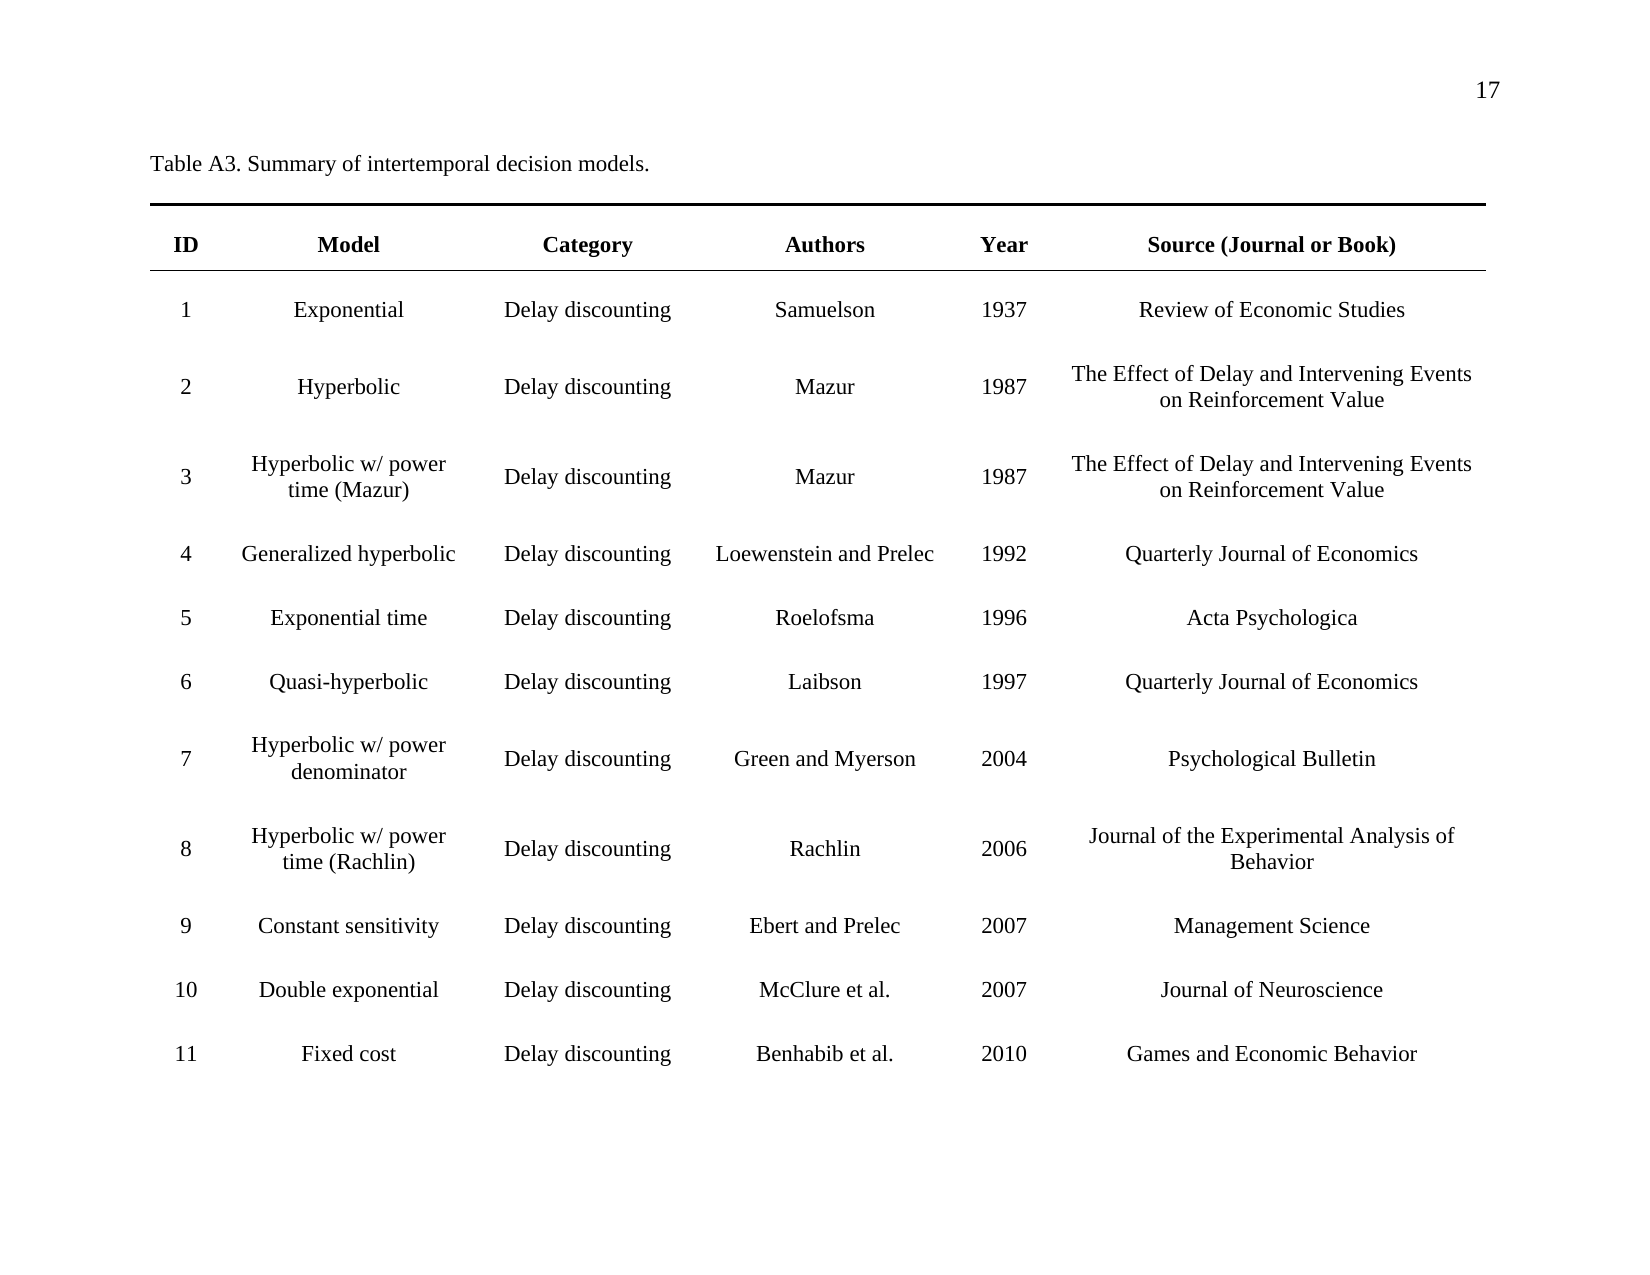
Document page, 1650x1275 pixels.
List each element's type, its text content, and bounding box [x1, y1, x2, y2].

table_cell 7 [150, 707, 222, 797]
table_cell Delay discounting [476, 707, 699, 797]
table_cell Fixed cost [222, 1015, 476, 1078]
table_cell 3 [150, 425, 222, 515]
table_cell Delay discounting [476, 643, 699, 707]
table_header Year [950, 206, 1057, 270]
table_cell 2006 [950, 797, 1057, 887]
table_cell Hyperbolic w/ power time (Mazur) [222, 425, 476, 515]
table_cell 2 [150, 335, 222, 425]
table_cell Delay discounting [476, 335, 699, 425]
table_cell 2010 [950, 1015, 1057, 1078]
table_cell 1987 [950, 335, 1057, 425]
table_cell Psychological Bulletin [1058, 707, 1486, 797]
table_cell Quarterly Journal of Economics [1058, 515, 1486, 579]
table_cell Acta Psychologica [1058, 579, 1486, 643]
table_cell 9 [150, 887, 222, 951]
table_cell Delay discounting [476, 887, 699, 951]
table_cell The Effect of Delay and Intervening Events on Reinforcement Value [1058, 425, 1486, 515]
table_cell 1 [150, 271, 222, 334]
table_cell Delay discounting [476, 1015, 699, 1078]
table_cell Quarterly Journal of Economics [1058, 643, 1486, 707]
table_cell Delay discounting [476, 515, 699, 579]
table_cell Samuelson [700, 271, 950, 334]
table_cell McClure et al. [700, 951, 950, 1015]
table_cell Generalized hyperbolic [222, 515, 476, 579]
table_cell 4 [150, 515, 222, 579]
table_cell Review of Economic Studies [1058, 271, 1486, 334]
table_header Authors [700, 206, 950, 270]
table_cell Green and Myerson [700, 707, 950, 797]
table_cell Benhabib et al. [700, 1015, 950, 1078]
table_cell Hyperbolic [222, 335, 476, 425]
table_header Model [222, 206, 476, 270]
table_cell Games and Economic Behavior [1058, 1015, 1486, 1078]
table_cell Delay discounting [476, 951, 699, 1015]
table_cell Hyperbolic w/ power time (Rachlin) [222, 797, 476, 887]
table_cell The Effect of Delay and Intervening Events on Reinforcement Value [1058, 335, 1486, 425]
table_cell 5 [150, 579, 222, 643]
table_cell Double exponential [222, 951, 476, 1015]
table_cell Ebert and Prelec [700, 887, 950, 951]
table_cell 8 [150, 797, 222, 887]
table_cell Delay discounting [476, 579, 699, 643]
table_cell Quasi-hyperbolic [222, 643, 476, 707]
table_cell Loewenstein and Prelec [700, 515, 950, 579]
table_cell 10 [150, 951, 222, 1015]
table_cell 2007 [950, 887, 1057, 951]
table_cell Mazur [700, 335, 950, 425]
table_header Source (Journal or Book) [1058, 206, 1486, 270]
table_cell Laibson [700, 643, 950, 707]
table_header Category [476, 206, 699, 270]
table_cell Rachlin [700, 797, 950, 887]
table_cell Exponential time [222, 579, 476, 643]
table_cell 6 [150, 643, 222, 707]
table_cell Journal of Neuroscience [1058, 951, 1486, 1015]
table_cell Delay discounting [476, 425, 699, 515]
table_cell Delay discounting [476, 797, 699, 887]
table_cell Mazur [700, 425, 950, 515]
text Table A3. Summary of intertemporal decision models. [150, 150, 1500, 176]
table_cell 2007 [950, 951, 1057, 1015]
table_cell Constant sensitivity [222, 887, 476, 951]
table_cell Journal of the Experimental Analysis of Behavior [1058, 797, 1486, 887]
table_cell Hyperbolic w/ power denominator [222, 707, 476, 797]
table_cell Management Science [1058, 887, 1486, 951]
table_cell 1997 [950, 643, 1057, 707]
table_cell 1937 [950, 271, 1057, 334]
table_cell Exponential [222, 271, 476, 334]
table_cell 1996 [950, 579, 1057, 643]
table_cell 1992 [950, 515, 1057, 579]
table_cell Roelofsma [700, 579, 950, 643]
table_header ID [150, 206, 222, 270]
table_cell Delay discounting [476, 271, 699, 334]
table_cell 1987 [950, 425, 1057, 515]
table_cell 2004 [950, 707, 1057, 797]
table_cell 11 [150, 1015, 222, 1078]
